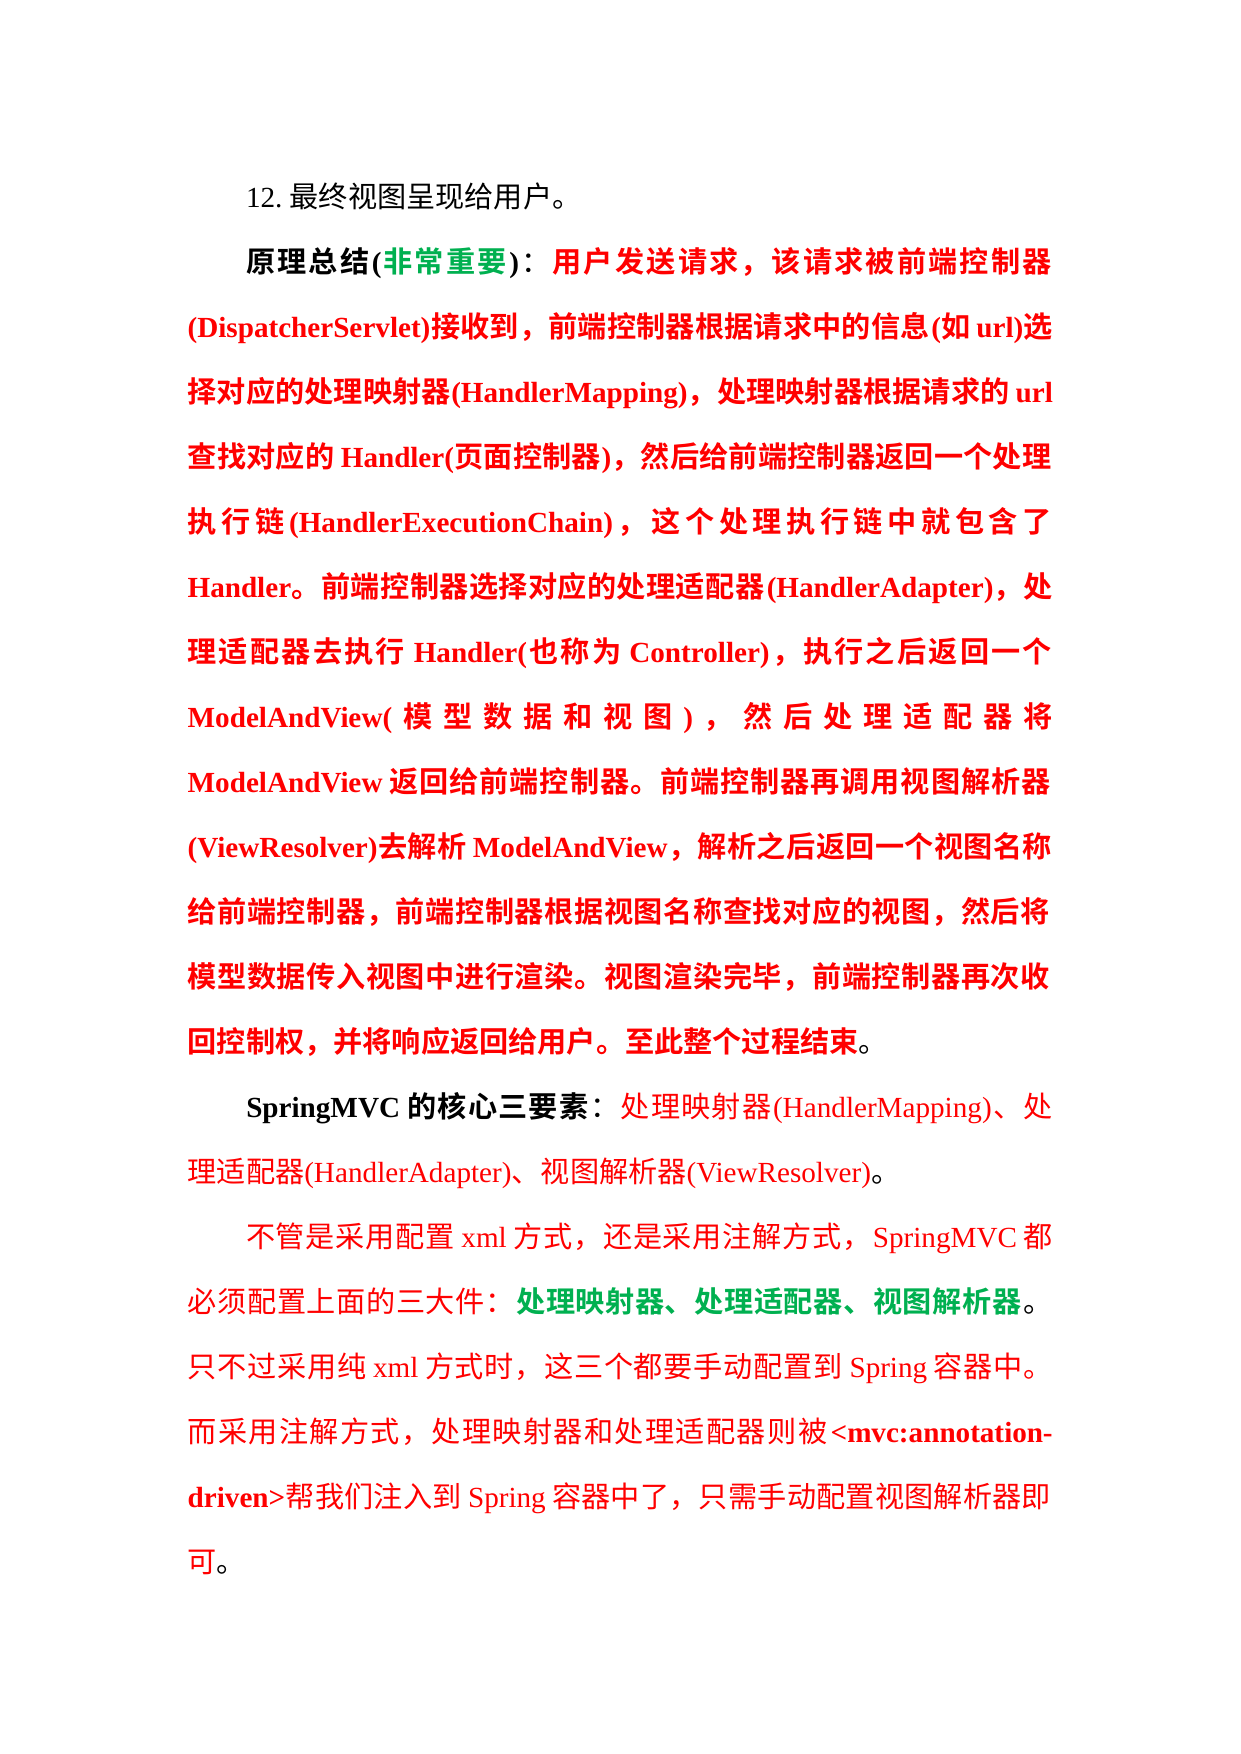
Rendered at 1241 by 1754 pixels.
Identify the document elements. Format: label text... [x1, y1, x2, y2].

text 不管是采用配置xml方式，还是采用注解方式，SpringMVC都必须配置上面的三大件：处理映射器、处理适配器、视图解析器。只不过采用纯xml方式时，这三个都要手动配置到Spring容器中。而采用注解方式，处理映射器和处理适配器则被<mvc:annotation-driven>帮我们注入到Spring容器中了，只需手动配置视图解析器即可。 [187, 1202, 1053, 1592]
text 原理总结(非常重要)：用户发送请求，该请求被前端控制器(DispatcherServlet)接收到，前端控制器根据请求中的信息(如url)选择对应的处理映射器(HandlerMapping)，处理映射器根据请求的url查找对应的Handler(页面控制器)，然后给前端控制器返回一个处理执行链(HandlerExecutionChain)，这个处理执行链中就包含了Handler。前端控制器选择对应的处理适配器(HandlerAdapter)，处理适配器去执行Handler(也称为Controller)，执行之后返回一个ModelAndView(模型数据和视图)，然后处理适配器将ModelAndView返回给前端控制器。前端控制器再调用视图解析器(ViewResolver)去解析ModelAndView，解析之后返回一个视图名称给前端控制器，前端控制器根据视图名称查找对应的视图，然后将模型数据传入视图中进行渲染。视图渲染完毕，前端控制器再次收回控制权，并将响应返回给用户。至此整个过程结束。 [187, 227, 1053, 1072]
text 12. 最终视图呈现给用户。 [187, 162, 1053, 227]
text SpringMVC的核心三要素：处理映射器(HandlerMapping)、处理适配器(HandlerAdapter)、视图解析器(ViewResolver)。 [187, 1072, 1053, 1202]
